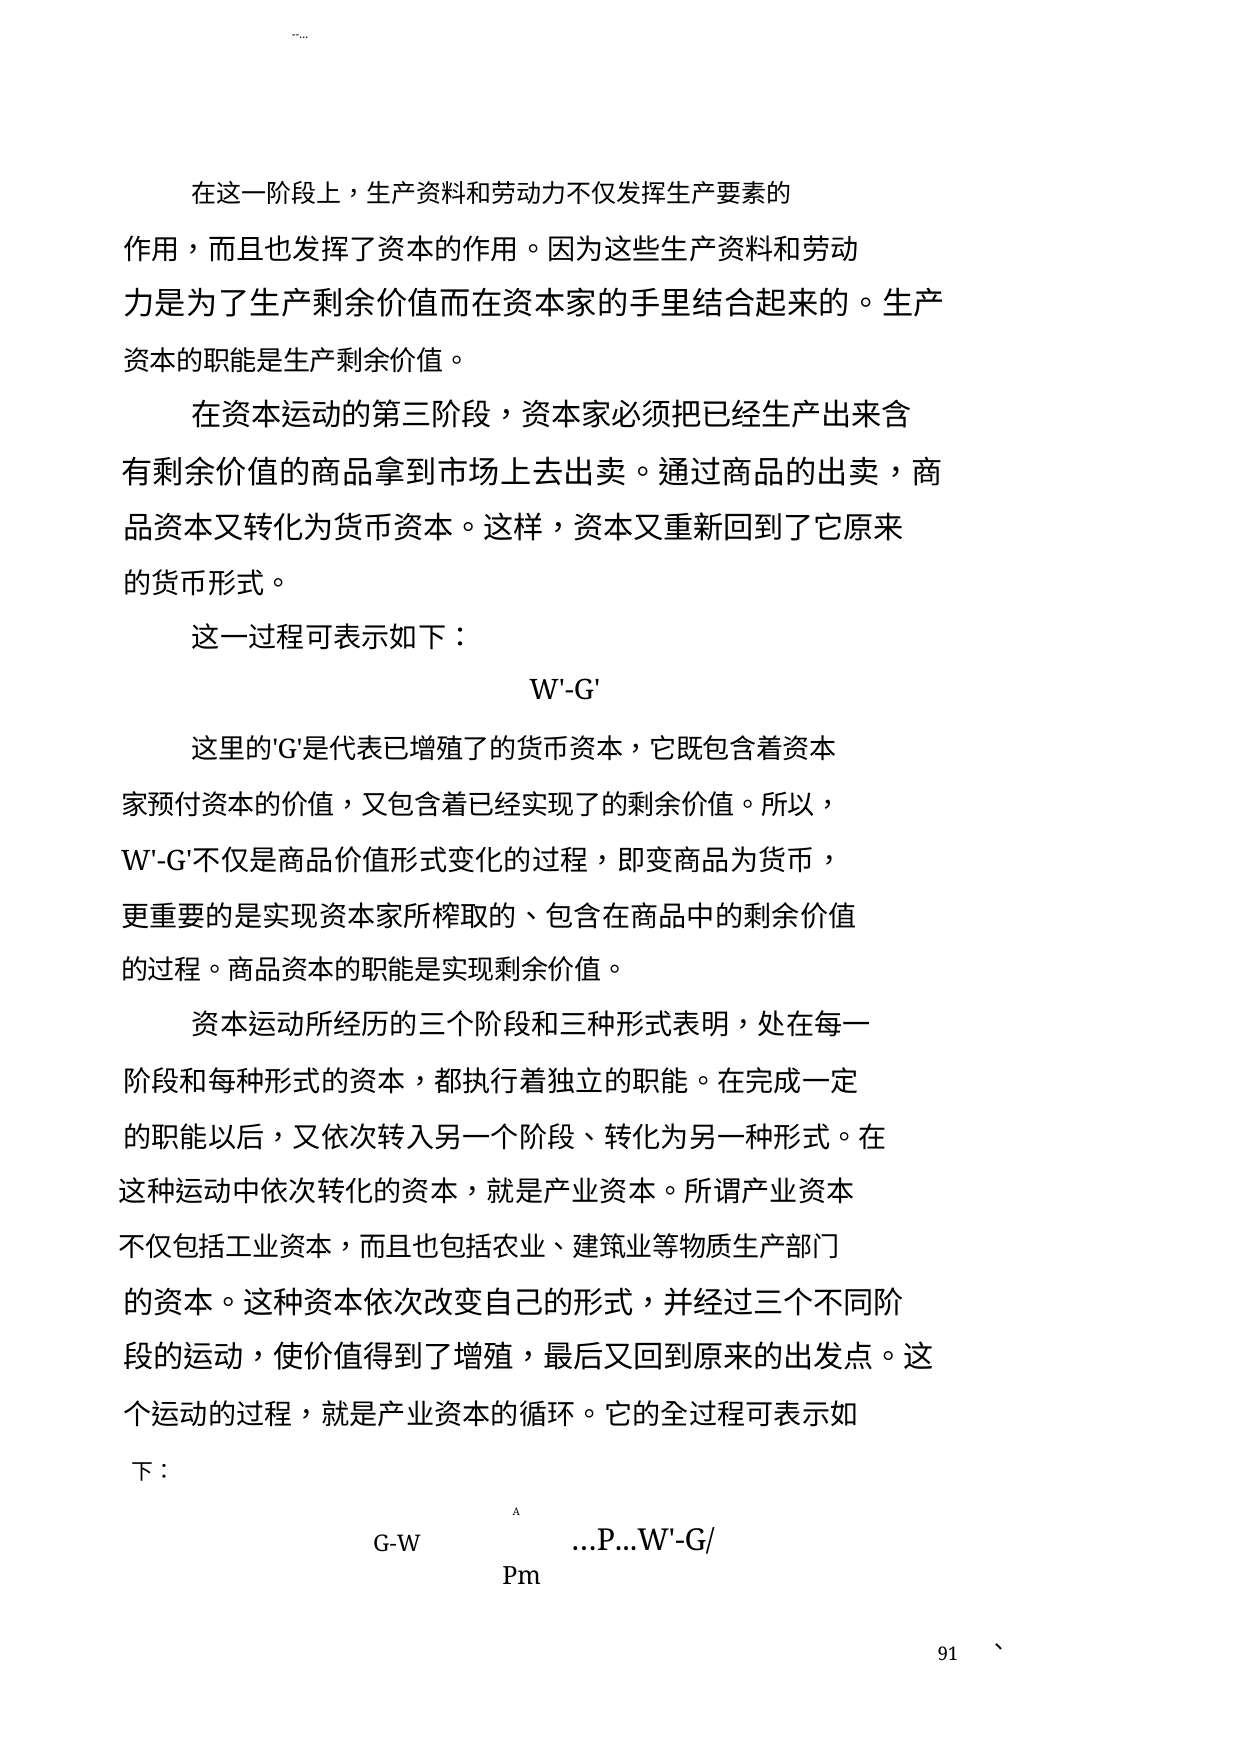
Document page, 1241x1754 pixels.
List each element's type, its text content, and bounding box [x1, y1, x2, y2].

text 资本的职能是生产剩余价值。 [123, 349, 1070, 376]
text 在这一阶段上，生产资料和劳动力不仅发挥生产要素的 [192, 183, 1070, 208]
text 个运动的过程，就是产业资本的循环。它的全过程可表示如 [123, 1402, 1054, 1430]
text 作用，而且也发挥了资本的作用。因为这些生产资料和劳动 [123, 237, 1070, 265]
text Pm [502, 1564, 564, 1589]
text W'-G'不仅是商品价值形式变化的过程，即变商品为货币， [121, 847, 968, 876]
text 这种运动中依次转化的资本，就是产业资本。所谓产业资本 [119, 1179, 1003, 1207]
text 下： [131, 1462, 207, 1484]
text 不仅包括工业资本，而且也包括农业、建筑业等物质生产部门 [119, 1235, 1003, 1262]
text …P...W'-G/ [571, 1527, 781, 1557]
text 这里的'G'是代表已增殖了的货币资本，它既包含着资本 [192, 737, 968, 764]
text W'-G' [529, 677, 672, 705]
text 的职能以后，又依次转入另一个阶段、转化为另一种形式。在 [123, 1124, 1003, 1153]
text 品资本又转化为货币资本。这样，资本又重新回到了它原来 [123, 514, 1020, 544]
text 91 [937, 1645, 984, 1664]
text 的资本。这种资本依次改变自己的形式，并经过三个不同阶 [123, 1289, 1054, 1319]
text 有剩余价值的商品拿到市场上去出卖。通过商品的出卖，商 [121, 458, 1068, 489]
text 段的运动，使价值得到了增殖，最后又回到原来的出发点。这 [123, 1343, 1054, 1373]
text 的过程。商品资本的职能是实现剩余价值。 [121, 958, 968, 984]
text 家预付资本的价值，又包含着已经实现了的剩余价值。所以， [121, 793, 968, 820]
text 这一过程可表示如下： [192, 624, 672, 653]
text 力是为了生产剩余价值而在资本家的手里结合起来的。生产 [123, 289, 1070, 321]
text 在资本运动的第三阶段，资本家必须把已经生产出来含 [192, 402, 1020, 432]
text 阶段和每种形式的资本，都执行着独立的职能。在完成一定 [123, 1068, 1003, 1097]
text 更重要的是实现资本家所榨取的、包含在商品中的剩余价值 [121, 904, 968, 932]
text 的货币形式。 [123, 570, 672, 599]
text 资本运动所经历的三个阶段和三种形式表明，处在每一 [192, 1012, 1003, 1040]
text G-W [373, 1533, 442, 1556]
text 、 [987, 1637, 1045, 1660]
